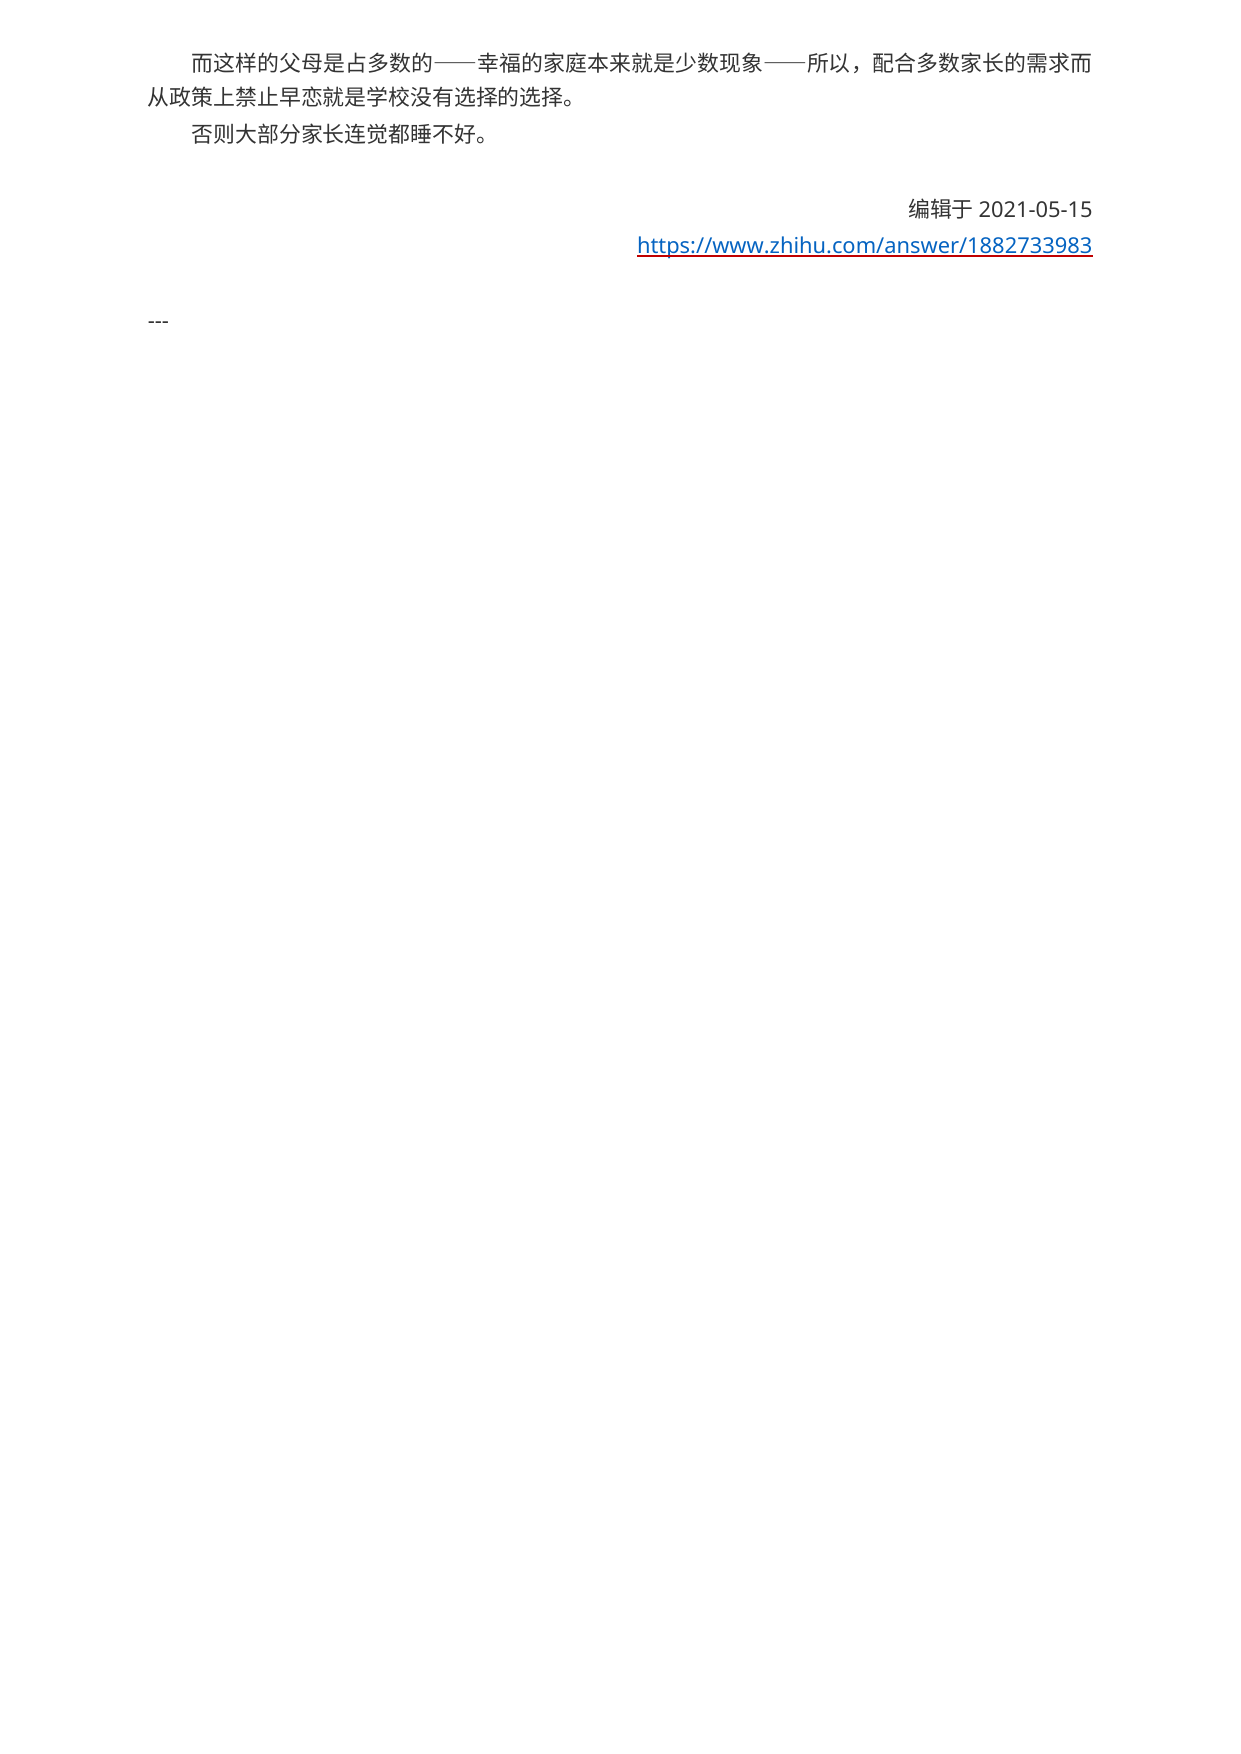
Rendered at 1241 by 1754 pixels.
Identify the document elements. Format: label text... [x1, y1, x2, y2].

text 而这样的父母是占多数的——幸福的家庭本来就是少数现象——所以，配合多数家长的需求而从政策上禁止早恋就是学校没有选择的选择。 [148, 45, 1092, 113]
text https://www.zhihu.com/answer/1882733983 [148, 228, 1092, 262]
text 编辑于 2021-05-15 [148, 191, 1092, 225]
text 否则大部分家长连觉都睡不好。 [148, 116, 1092, 150]
text --- [148, 303, 1092, 337]
